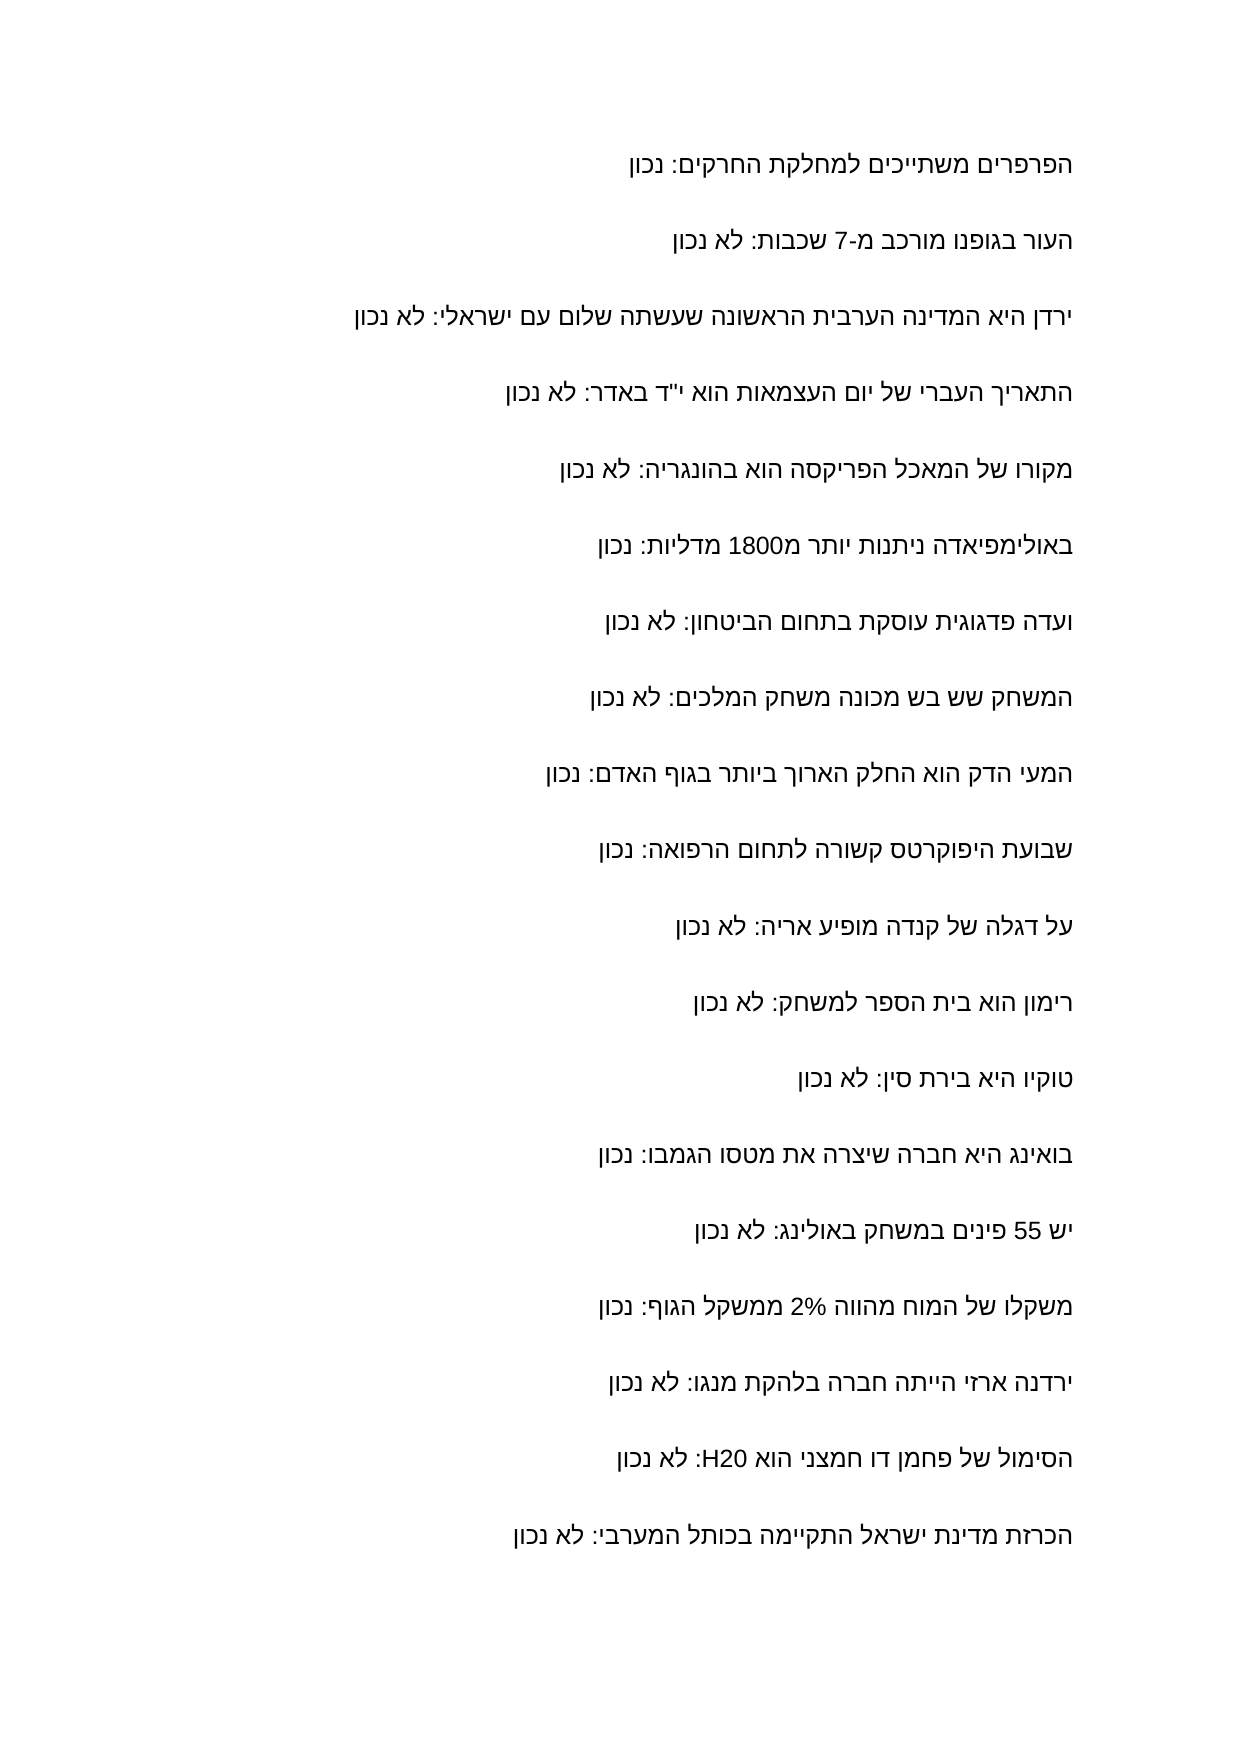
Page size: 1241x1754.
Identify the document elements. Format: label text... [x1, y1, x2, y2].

text התאריך העברי של יום העצמאות הוא י"ד באדר: לא נכון [167, 378, 1073, 407]
text המעי הדק הוא החלק הארוך ביותר בגוף האדם: נכון [167, 759, 1073, 788]
text העור בגופנו מורכב מ-7 שכבות: לא נכון [167, 226, 1073, 255]
text יש 55 פינים במשחק באולינג: לא נכון [167, 1216, 1073, 1245]
text המשחק שש בש מכונה משחק המלכים: לא נכון [167, 683, 1073, 712]
text על דגלה של קנדה מופיע אריה: לא נכון [167, 911, 1073, 940]
text בואינג היא חברה שיצרה את מטסו הגמבו: נכון [167, 1140, 1073, 1169]
text מקורו של המאכל הפריקסה הוא בהונגריה: לא נכון [167, 454, 1073, 483]
text רימון הוא בית הספר למשחק: לא נכון [167, 988, 1073, 1016]
text משקלו של המוח מהווה 2% ממשקל הגוף: נכון [167, 1292, 1073, 1321]
text באולימפיאדה ניתנות יותר מ1800 מדליות: נכון [167, 531, 1073, 559]
text הכרזת מדינת ישראל התקיימה בכותל המערבי: לא נכון [167, 1521, 1073, 1549]
text ירדן היא המדינה הערבית הראשונה שעשתה שלום עם ישראלי: לא נכון [167, 302, 1073, 331]
text הפרפרים משתייכים למחלקת החרקים: נכון [167, 150, 1073, 179]
text ירדנה ארזי הייתה חברה בלהקת מנגו: לא נכון [167, 1368, 1073, 1397]
text שבועת היפוקרטס קשורה לתחום הרפואה: נכון [167, 835, 1073, 864]
text ועדה פדגוגית עוסקת בתחום הביטחון: לא נכון [167, 607, 1073, 636]
text טוקיו היא בירת סין: לא נכון [167, 1064, 1073, 1092]
text הסימול של פחמן דו חמצני הוא H20: לא נכון [167, 1444, 1073, 1473]
